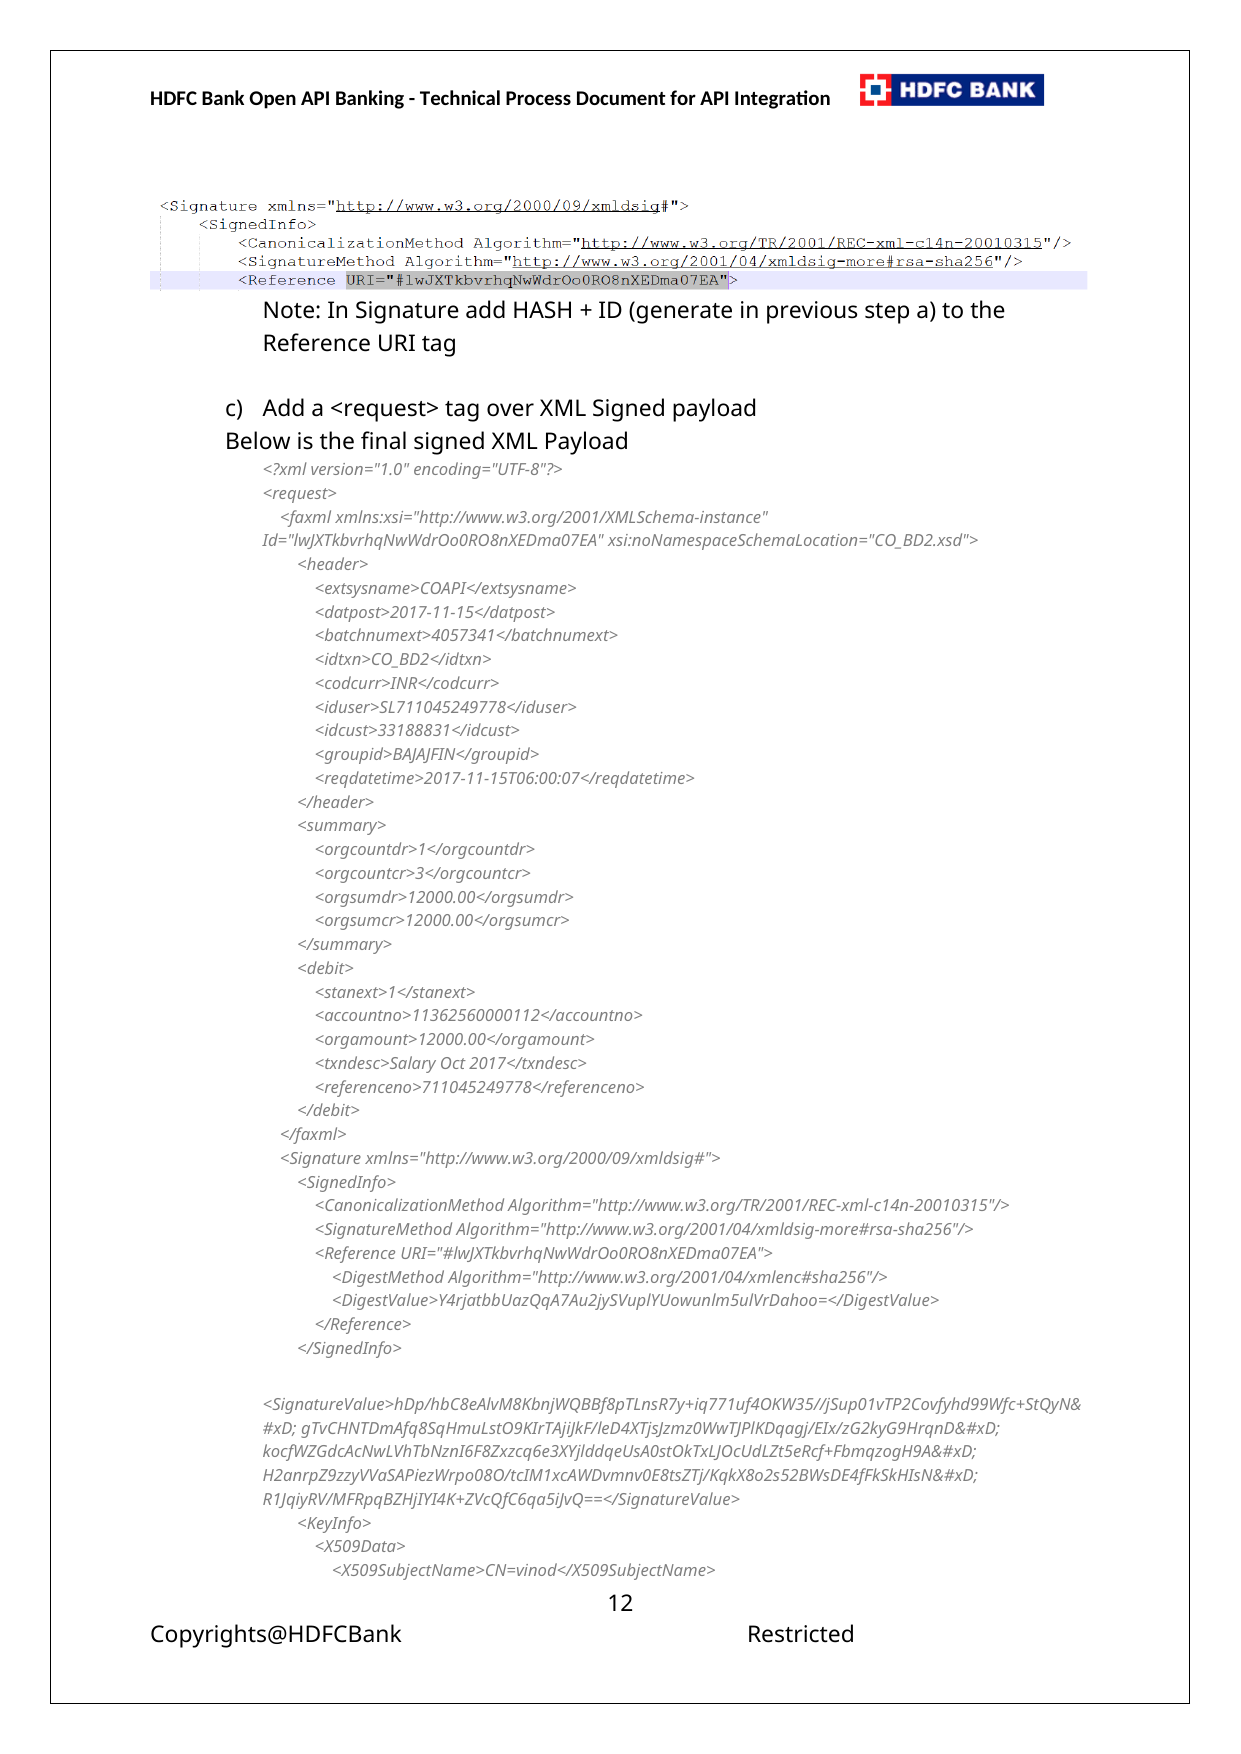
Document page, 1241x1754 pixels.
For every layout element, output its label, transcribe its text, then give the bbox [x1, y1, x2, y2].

text <DigestValue>Y4rjatbbUazQqA7Au2jySVuplYUowunlm5ulVrDahoo=</DigestValue> [262, 1289, 1090, 1312]
text <reqdatetime>2017-11-15T06:00:07</reqdatetime> [262, 766, 1090, 789]
text </Reference> [262, 1313, 1090, 1335]
text <idtxn>CO_BD2</idtxn> [262, 648, 1090, 670]
text <debit> [262, 956, 1090, 979]
text <CanonicalizationMethod Algorithm="http://www.w3.org/TR/2001/REC-xml-c14n-20010315"/> [262, 1194, 1090, 1217]
text <groupid>BAJAJFIN</groupid> [262, 743, 1090, 765]
text <codcurr>INR</codcurr> [262, 671, 1090, 694]
text <X509SubjectName>CN=vinod</X509SubjectName> [262, 1559, 1090, 1581]
text <request> [262, 481, 1090, 504]
text Below is the final signed XML Payload [225, 425, 1090, 456]
list Add a <request> tag over XML Signed payload [225, 392, 1090, 423]
text <referenceno>711045249778</referenceno> [262, 1075, 1090, 1098]
text </summary> [262, 933, 1090, 955]
text <stanext>1</stanext> [262, 980, 1090, 1003]
text <?xml version="1.0" encoding="UTF-8"?> [262, 458, 1090, 480]
text <orgcountdr>1</orgcountdr> [262, 838, 1090, 860]
text <accountno>11362560000112</accountno> [262, 1004, 1090, 1027]
text <extsysname>COAPI</extsysname> [262, 576, 1090, 599]
text <X509Data> [262, 1535, 1090, 1558]
text <KeyInfo> [262, 1511, 1090, 1534]
text <idcust>33188831</idcust> [262, 719, 1090, 742]
text <summary> [262, 814, 1090, 837]
text <datpost>2017-11-15</datpost> [262, 600, 1090, 623]
text <txndesc>Salary Oct 2017</txndesc> [262, 1051, 1090, 1074]
text <batchnumext>4057341</batchnumext> [262, 624, 1090, 647]
text <orgamount>12000.00</orgamount> [262, 1028, 1090, 1050]
text <faxml xmlns:xsi="http://www.w3.org/2001/XMLSchema-instance" Id="lwJXTkbvrhqNwWdrOo0RO8nXEDma07EA" xsi:noNamespaceSchemaLocation="CO_BD2.xsd"> [262, 505, 1090, 552]
text <Reference URI="#lwJXTkbvrhqNwWdrOo0RO8nXEDma07EA"> [262, 1241, 1090, 1264]
picture [150, 196, 1087, 291]
text <orgsumcr>12000.00</orgsumcr> [262, 909, 1090, 932]
text <Signature xmlns="http://www.w3.org/2000/09/xmldsig#"> [262, 1146, 1090, 1169]
text <SignedInfo> [262, 1170, 1090, 1193]
text <header> [262, 553, 1090, 575]
text <orgsumdr>12000.00</orgsumdr> [262, 885, 1090, 908]
text <DigestMethod Algorithm="http://www.w3.org/2001/04/xmlenc#sha256"/> [262, 1265, 1090, 1288]
text </faxml> [262, 1123, 1090, 1145]
text <iduser>SL711045249778</iduser> [262, 695, 1090, 718]
text <SignatureValue>hDp/hbC8eAlvM8KbnjWQBBf8pTLnsR7y+iq771uf4OKW35//jSup01vTP2Covfyhd99Wfc+StQyN&#xD; gTvCHNTDmAfq8SqHmuLstO9KIrTAjiJkF/leD4XTjsJzmz0WwTJPlKDqagj/EIx/zG2kyG9HrqnD&#xD; kocfWZGdcAcNwLVhTbNznI6F8Zxzcq6e3XYjlddqeUsA0stOkTxLJOcUdLZt5eRcf+FbmqzogH9A&#xD; H2anrpZ9zzyVVaSAPiezWrpo08O/tcIM1xcAWDvmnv0E8tsZTj/KqkX8o2s52BWsDE4fFkSkHIsN&#xD; R1JqiyRV/MFRpqBZHjIYI4K+ZVcQfC6qa5iJvQ==</SignatureValue> [262, 1360, 1090, 1510]
text </header> [262, 790, 1090, 813]
text <orgcountcr>3</orgcountcr> [262, 861, 1090, 884]
text <SignatureMethod Algorithm="http://www.w3.org/2001/04/xmldsig-more#rsa-sha256"/> [262, 1218, 1090, 1240]
text </SignedInfo> [262, 1336, 1090, 1359]
text </debit> [262, 1099, 1090, 1122]
